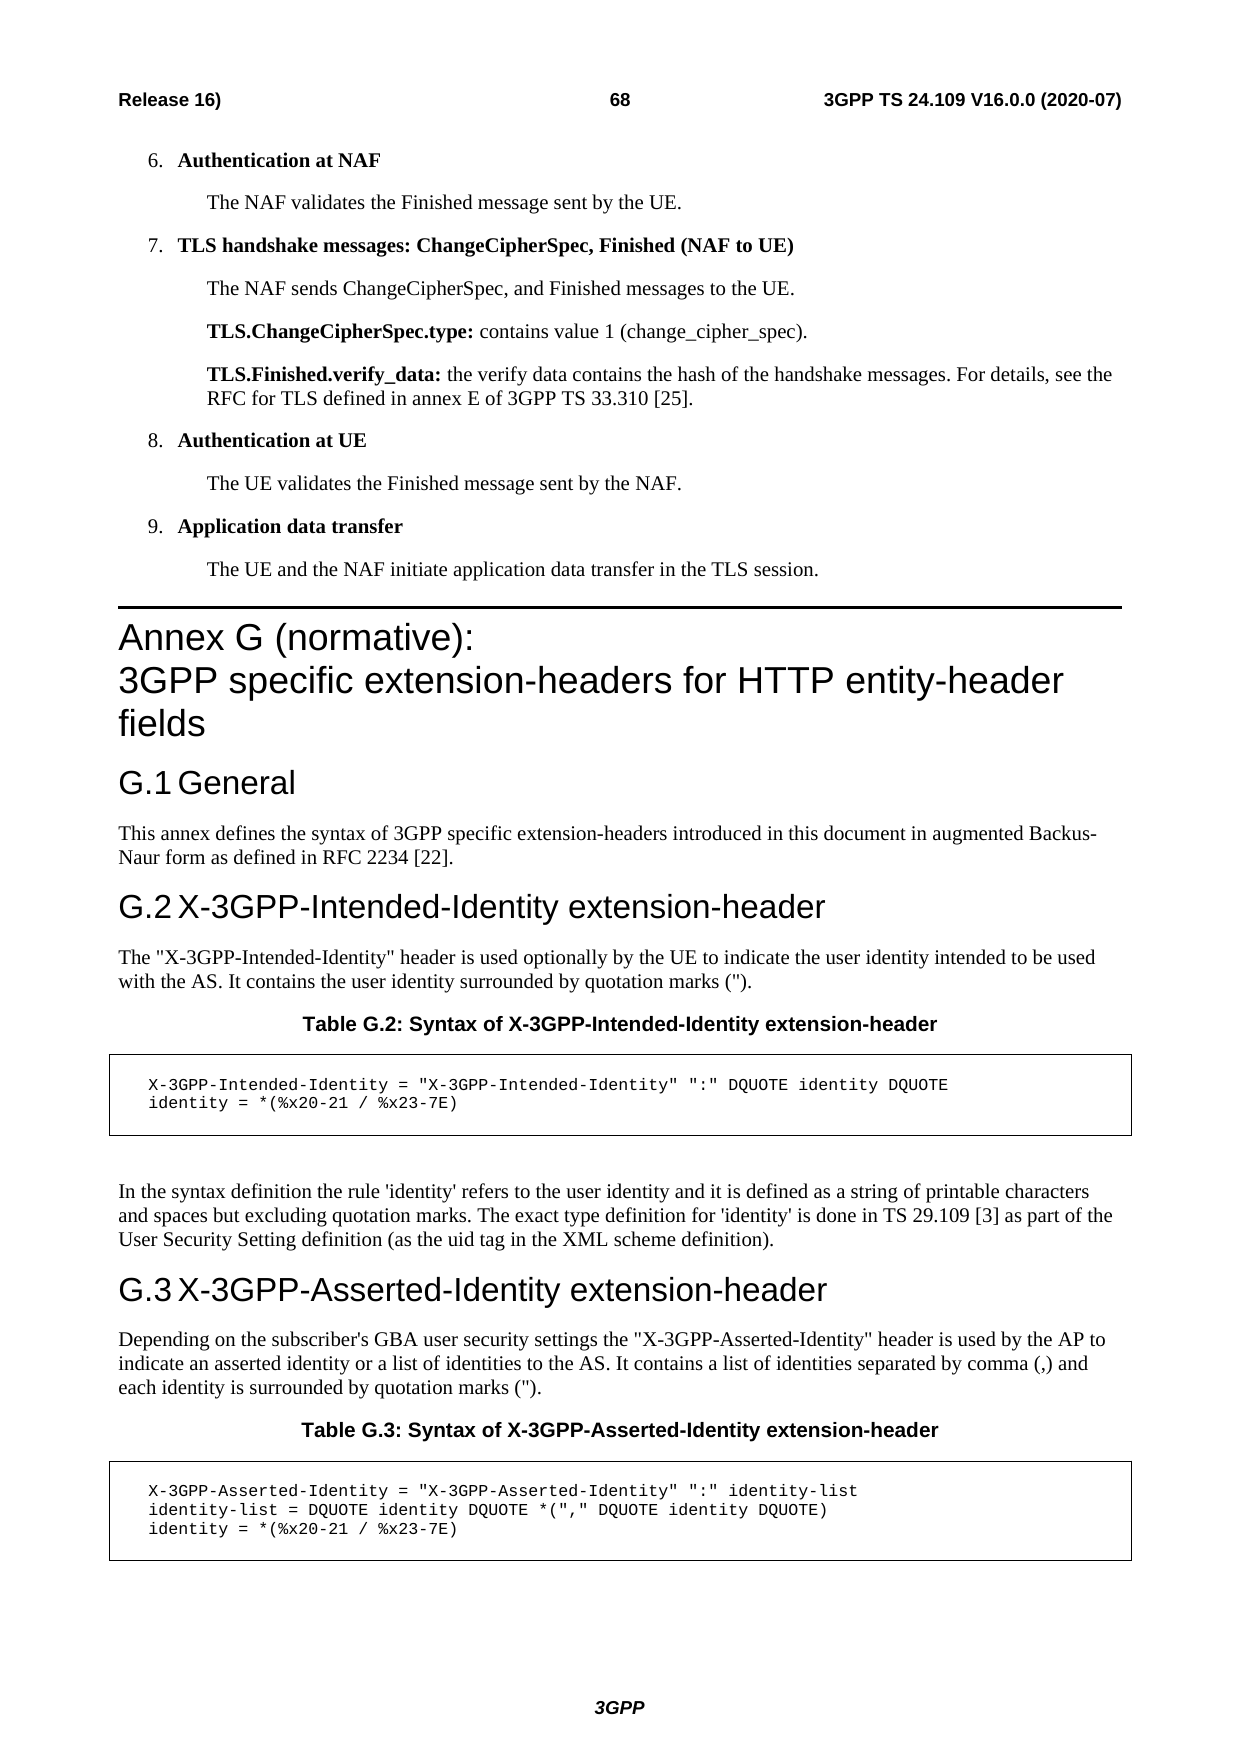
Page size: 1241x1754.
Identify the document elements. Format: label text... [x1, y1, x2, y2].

text The "X-3GPP-Intended-Identity" header is used optionally by the UE to indicate the user identity intended to be used with the AS. It contains the user identity surrounded by quotation marks ("). [118, 945, 1122, 993]
subtitle G.1 General [118, 763, 1122, 802]
text X-3GPP-Asserted-Identity = "X-3GPP-Asserted-Identity" ":" identity-list [118, 1482, 1122, 1501]
text identity = *(%x20-21 / %x23-7E) [118, 1520, 1122, 1539]
text identity-list = DQUOTE identity DQUOTE *("," DQUOTE identity DQUOTE) [118, 1501, 1122, 1520]
text 6. Authentication at NAF [148, 147, 1122, 172]
text TLS.Finished.verify_data: the verify data contains the hash of the handshake messages. For details, see the RFC for TLS defined in annex E of 3GPP TS 33.310 [25]. [207, 362, 1122, 410]
text 7. TLS handshake messages: ChangeCipherSpec, Finished (NAF to UE) [148, 233, 1122, 257]
subtitle G.3 X-3GPP-Asserted-Identity extension-header [118, 1270, 1122, 1308]
text TLS.ChangeCipherSpec.type: contains value 1 (change_cipher_spec). [207, 319, 1122, 343]
text The NAF sends ChangeCipherSpec, and Finished messages to the UE. [177, 276, 1122, 300]
text 9. Application data transfer [148, 514, 1122, 538]
text Table G.3: Syntax of X-3GPP-Asserted-Identity extension-header [118, 1418, 1122, 1442]
subtitle Annex G (normative): 3GPP specific extension-headers for HTTP entity-header fields [118, 609, 1122, 745]
text The UE validates the Finished message sent by the NAF. [177, 471, 1122, 495]
text Depending on the subscriber's GBA user security settings the "X-3GPP-Asserted-Identity" header is used by the AP to indicate an asserted identity or a list of identities to the AS. It contains a list of identities separated by comma (,) and each identity is surrounded by quotation marks ("). [118, 1327, 1122, 1399]
subtitle G.2 X-3GPP-Intended-Identity extension-header [118, 887, 1122, 926]
text X-3GPP-Intended-Identity = "X-3GPP-Intended-Identity" ":" DQUOTE identity DQUOTE [118, 1076, 1122, 1095]
text The UE and the NAF initiate application data transfer in the TLS session. [177, 557, 1122, 581]
text identity = *(%x20-21 / %x23-7E) [118, 1095, 1122, 1114]
text 8. Authentication at UE [148, 428, 1122, 452]
text This annex defines the syntax of 3GPP specific extension-headers introduced in this document in augmented Backus-Naur form as defined in RFC 2234 [22]. [118, 821, 1122, 869]
text The NAF validates the Finished message sent by the UE. [177, 190, 1122, 214]
text Table G.2: Syntax of X-3GPP-Intended-Identity extension-header [118, 1012, 1122, 1036]
